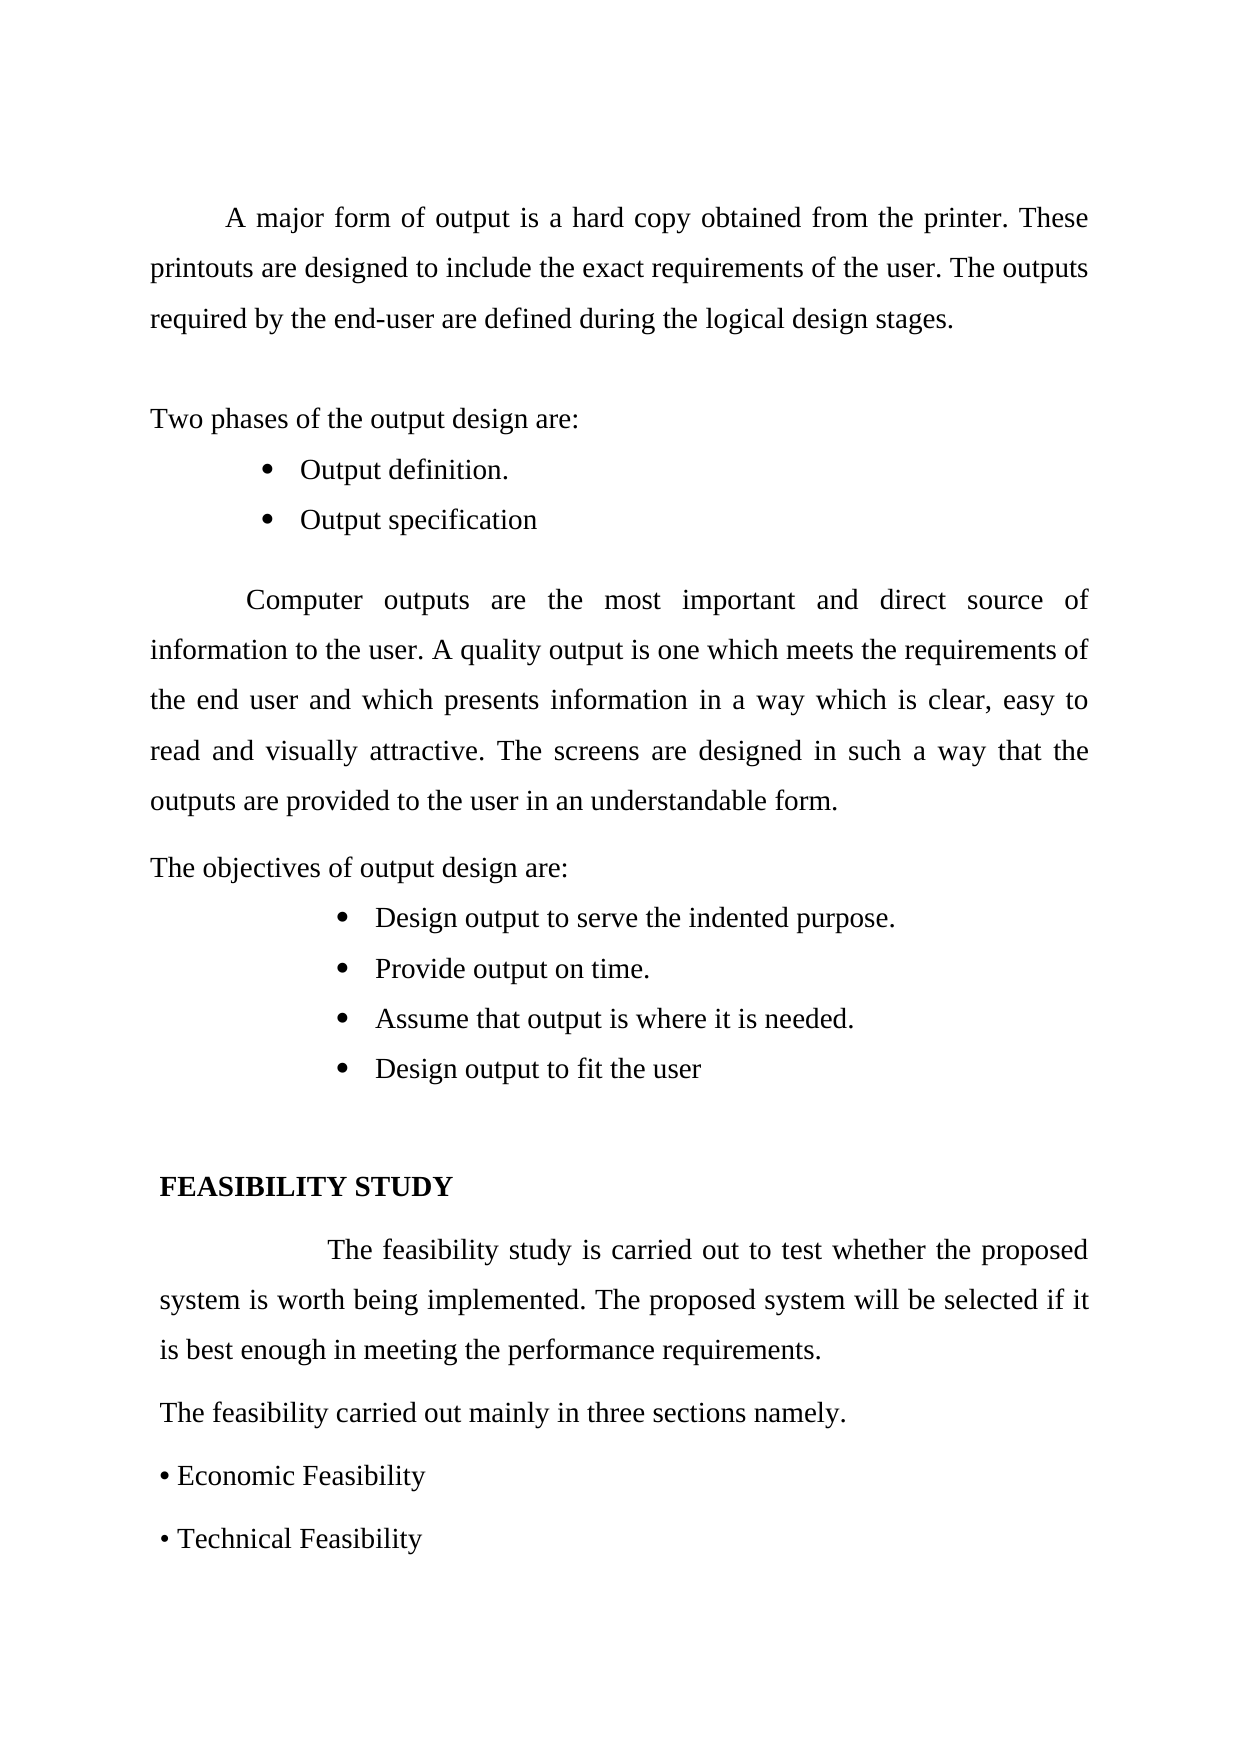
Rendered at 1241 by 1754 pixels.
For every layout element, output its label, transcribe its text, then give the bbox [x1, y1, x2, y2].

list Assume that output is where it is needed. [337, 1001, 1090, 1035]
text FEASIBILITY STUDY [159, 1169, 1090, 1203]
text Two phases of the output design are: [150, 402, 1090, 435]
text • Economic Feasibility [159, 1458, 1090, 1492]
list Design output to fit the user [337, 1052, 1090, 1085]
list Output definition. [262, 452, 1090, 486]
text • Technical Feasibility [159, 1521, 1090, 1554]
list Design output to serve the indented purpose. [337, 900, 1090, 934]
text The objectives of output design are: [150, 850, 1090, 884]
text Computer outputs are the most important and direct source of information to the user. A quality output is one which meets the requirements of the end user and which presents information in a way which is clear, easy to read and visually attractive. The screens are designed in such a way that the outputs are provided to the user in an understandable form. [150, 582, 1090, 817]
list Output specification [262, 502, 1090, 536]
text The feasibility carried out mainly in three sections namely. [159, 1395, 1090, 1429]
text The feasibility study is carried out to test whether the proposed system is worth being implemented. The proposed system will be selected if it is best enough in meeting the performance requirements. [159, 1232, 1090, 1366]
text A major form of output is a hard copy obtained from the printer. These printouts are designed to include the exact requirements of the user. The outputs required by the end-user are defined during the logical design stages. [150, 200, 1090, 334]
list Provide output on time. [337, 951, 1090, 984]
